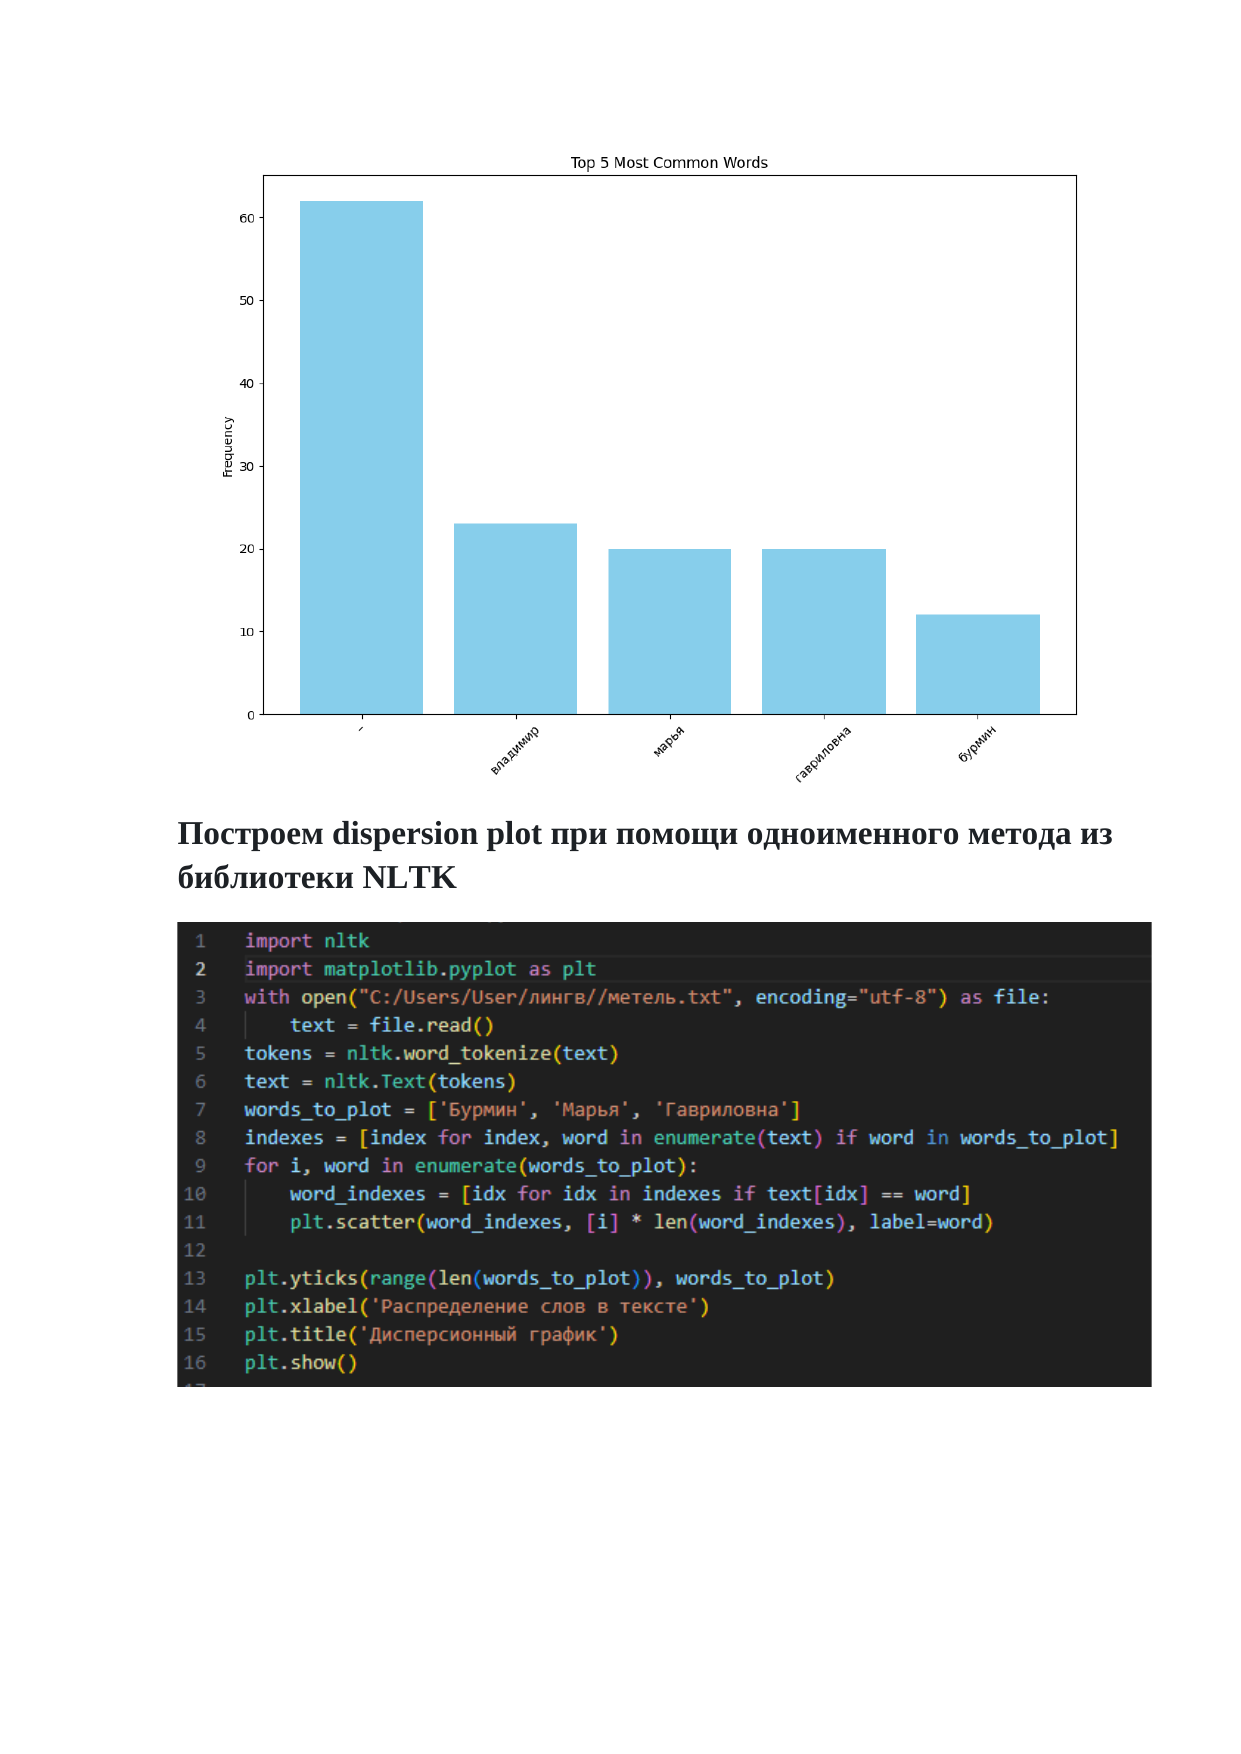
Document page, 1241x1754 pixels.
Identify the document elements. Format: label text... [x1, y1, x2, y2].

picture [177, 922, 1152, 1387]
picture [177, 118, 1152, 789]
text Построем dispersion plot при помощи одноименного метода из библиотеки NLTK [177, 813, 1152, 896]
